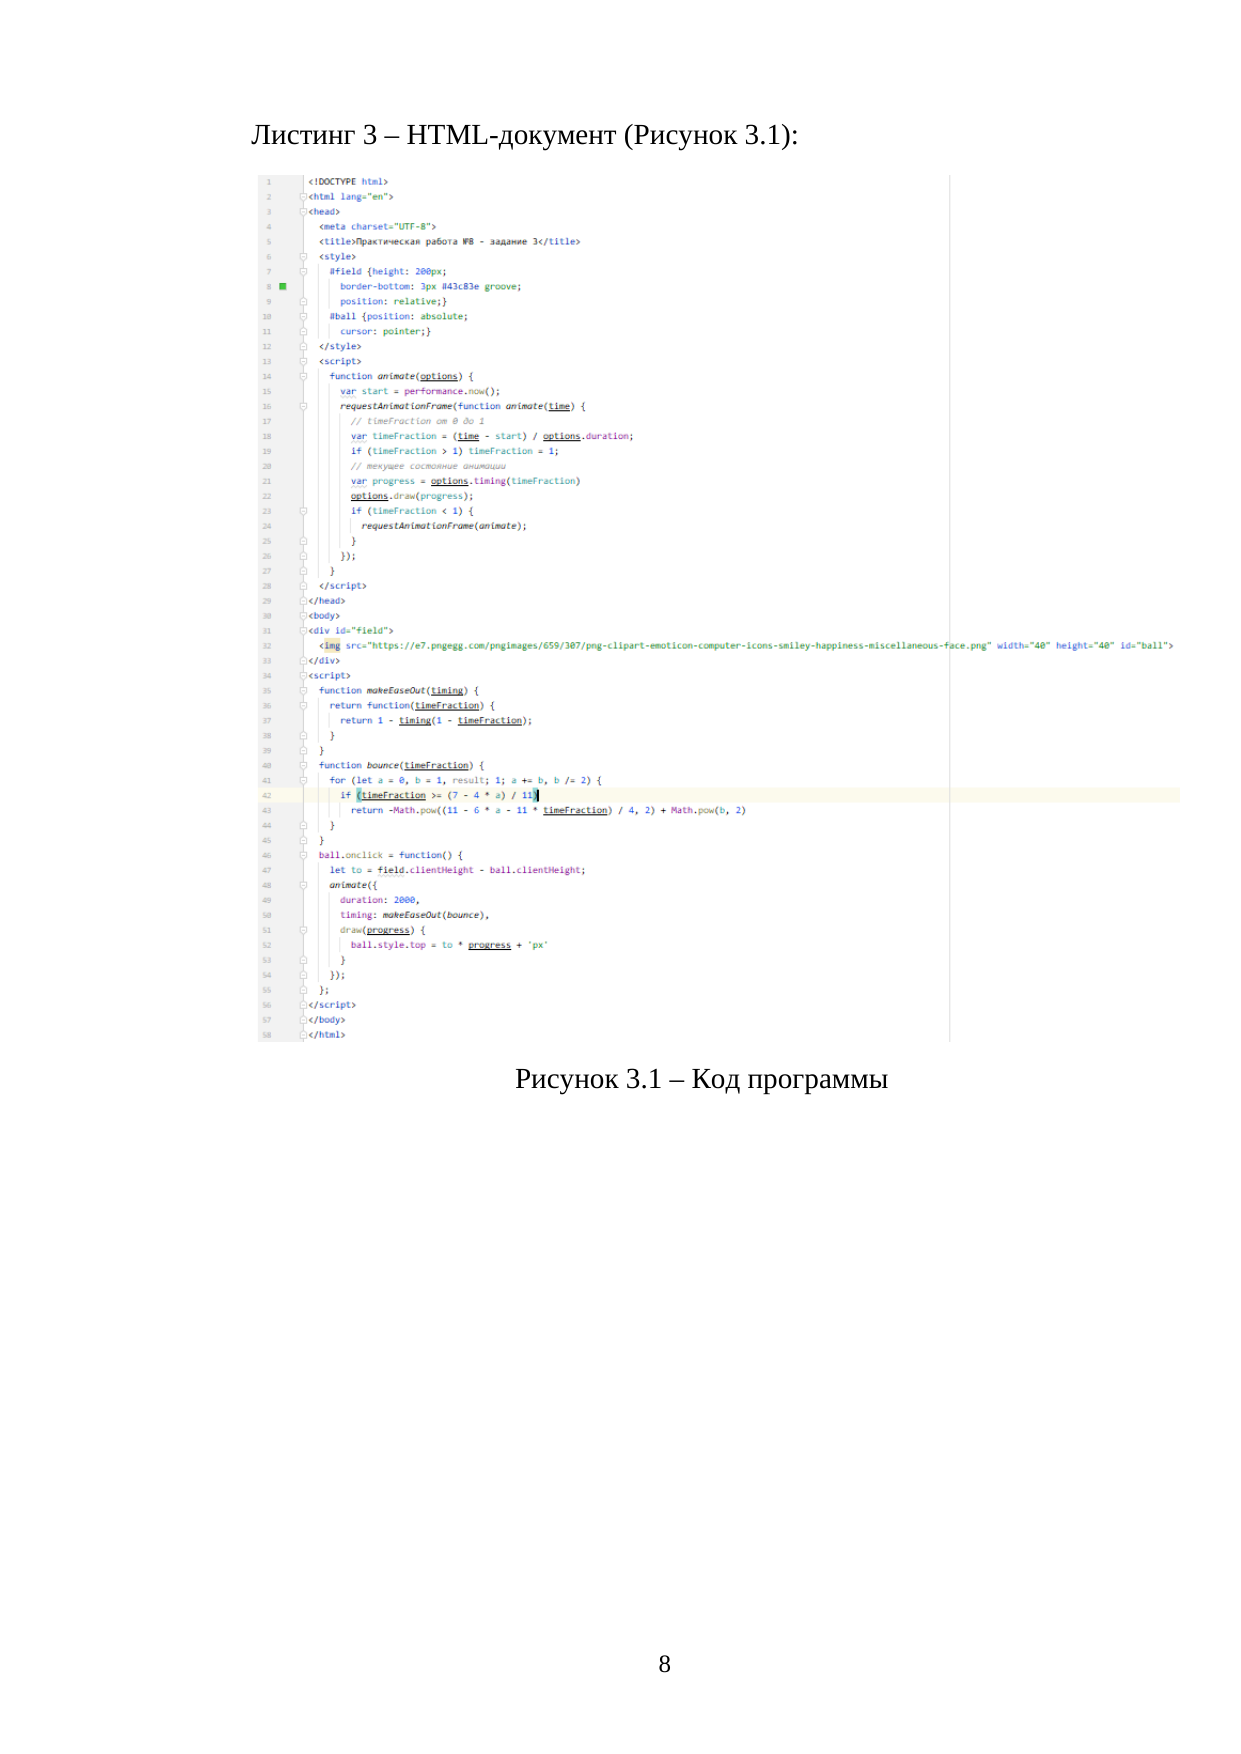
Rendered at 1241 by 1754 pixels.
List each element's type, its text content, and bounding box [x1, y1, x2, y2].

picture [257, 175, 1180, 1042]
text Рисунок 3.1 – Код программы [177, 1061, 1152, 1095]
text Листинг 3 – HTML-документ (Рисунок 3.1): [177, 117, 1153, 151]
